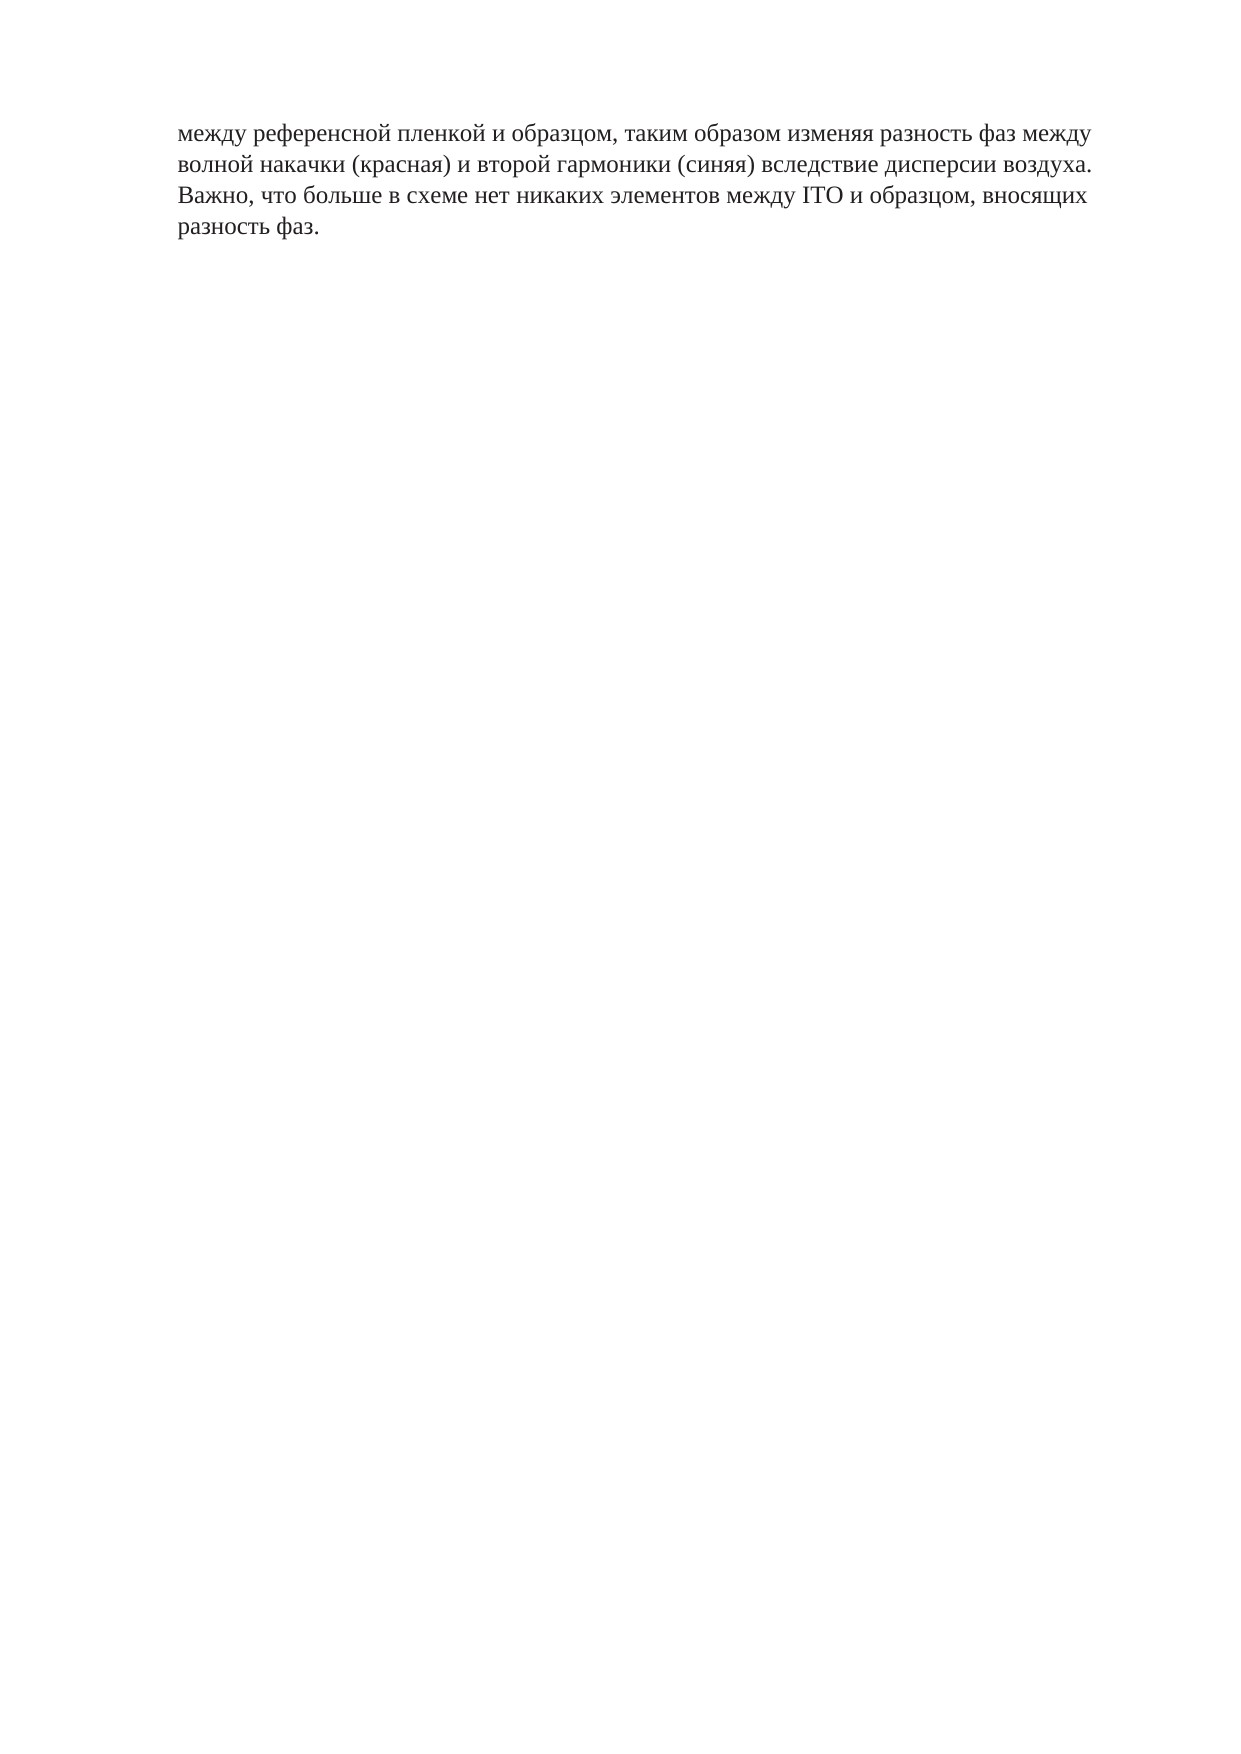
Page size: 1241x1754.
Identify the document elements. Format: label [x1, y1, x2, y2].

text [177, 118, 1152, 240]
